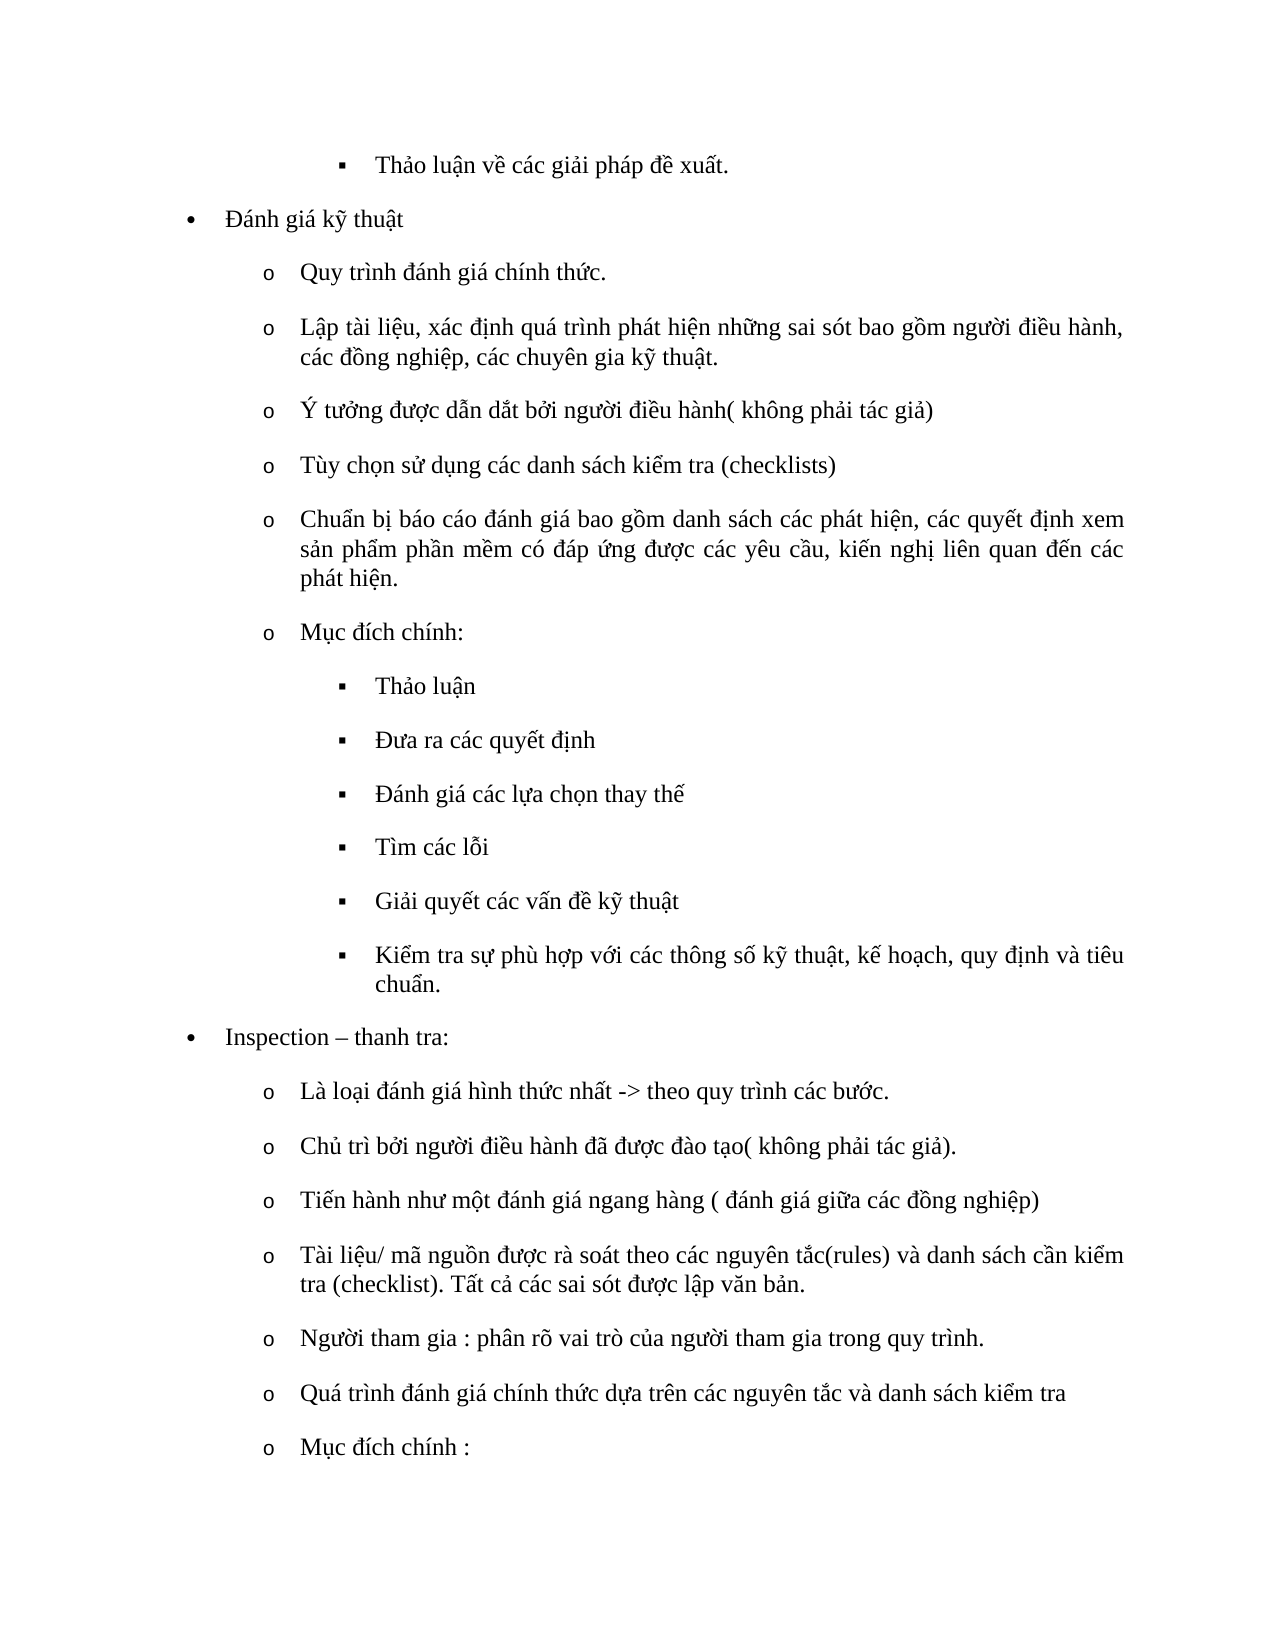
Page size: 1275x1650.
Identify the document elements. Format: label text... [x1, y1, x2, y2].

list Là loại đánh giá hình thức nhất -> theo quy trình các bước. [262, 1076, 1125, 1106]
list Tiến hành như một đánh giá ngang hàng ( đánh giá giữa các đồng nghiệp) [262, 1185, 1125, 1215]
list Giải quyết các vấn đề kỹ thuật [337, 886, 1125, 915]
list Tài liệu/ mã nguồn được rà soát theo các nguyên tắc(rules) và danh sách cần kiểm tra (checklist). Tất cả các sai sót được lập văn bản. [262, 1240, 1125, 1298]
list Tìm các lỗi [337, 832, 1125, 861]
list Đánh giá các lựa chọn thay thế [337, 779, 1125, 807]
list Chuẩn bị báo cáo đánh giá bao gồm danh sách các phát hiện, các quyết định xem sản phẩm phần mềm có đáp ứng được các yêu cầu, kiến nghị liên quan đến các phát hiện. [262, 504, 1125, 592]
list Quá trình đánh giá chính thức dựa trên các nguyên tắc và danh sách kiểm tra [262, 1378, 1125, 1407]
list Chủ trì bởi người điều hành đã được đào tạo( không phải tác giả). [262, 1131, 1125, 1160]
list Đưa ra các quyết định [337, 725, 1125, 754]
list Lập tài liệu, xác định quá trình phát hiện những sai sót bao gồm người điều hành, các đồng nghiệp, các chuyên gia kỹ thuật. [262, 312, 1125, 370]
list Thảo luận [337, 671, 1125, 700]
list Mục đích chính: [262, 617, 1125, 646]
list Tùy chọn sử dụng các danh sách kiểm tra (checklists) [262, 450, 1125, 479]
list Đánh giá kỹ thuật [187, 204, 1125, 232]
list Quy trình đánh giá chính thức. [262, 257, 1125, 287]
list Ý tưởng được dẫn dắt bởi người điều hành( không phải tác giả) [262, 395, 1125, 425]
list Người tham gia : phân rõ vai trò của người tham gia trong quy trình. [262, 1323, 1125, 1353]
list Kiểm tra sự phù hợp với các thông số kỹ thuật, kế hoạch, quy định và tiêu chuẩn. [337, 940, 1125, 997]
list Inspection – thanh tra: [187, 1022, 1125, 1051]
list Thảo luận về các giải pháp đề xuất. [337, 150, 1125, 179]
list Mục đích chính : [262, 1432, 1125, 1462]
